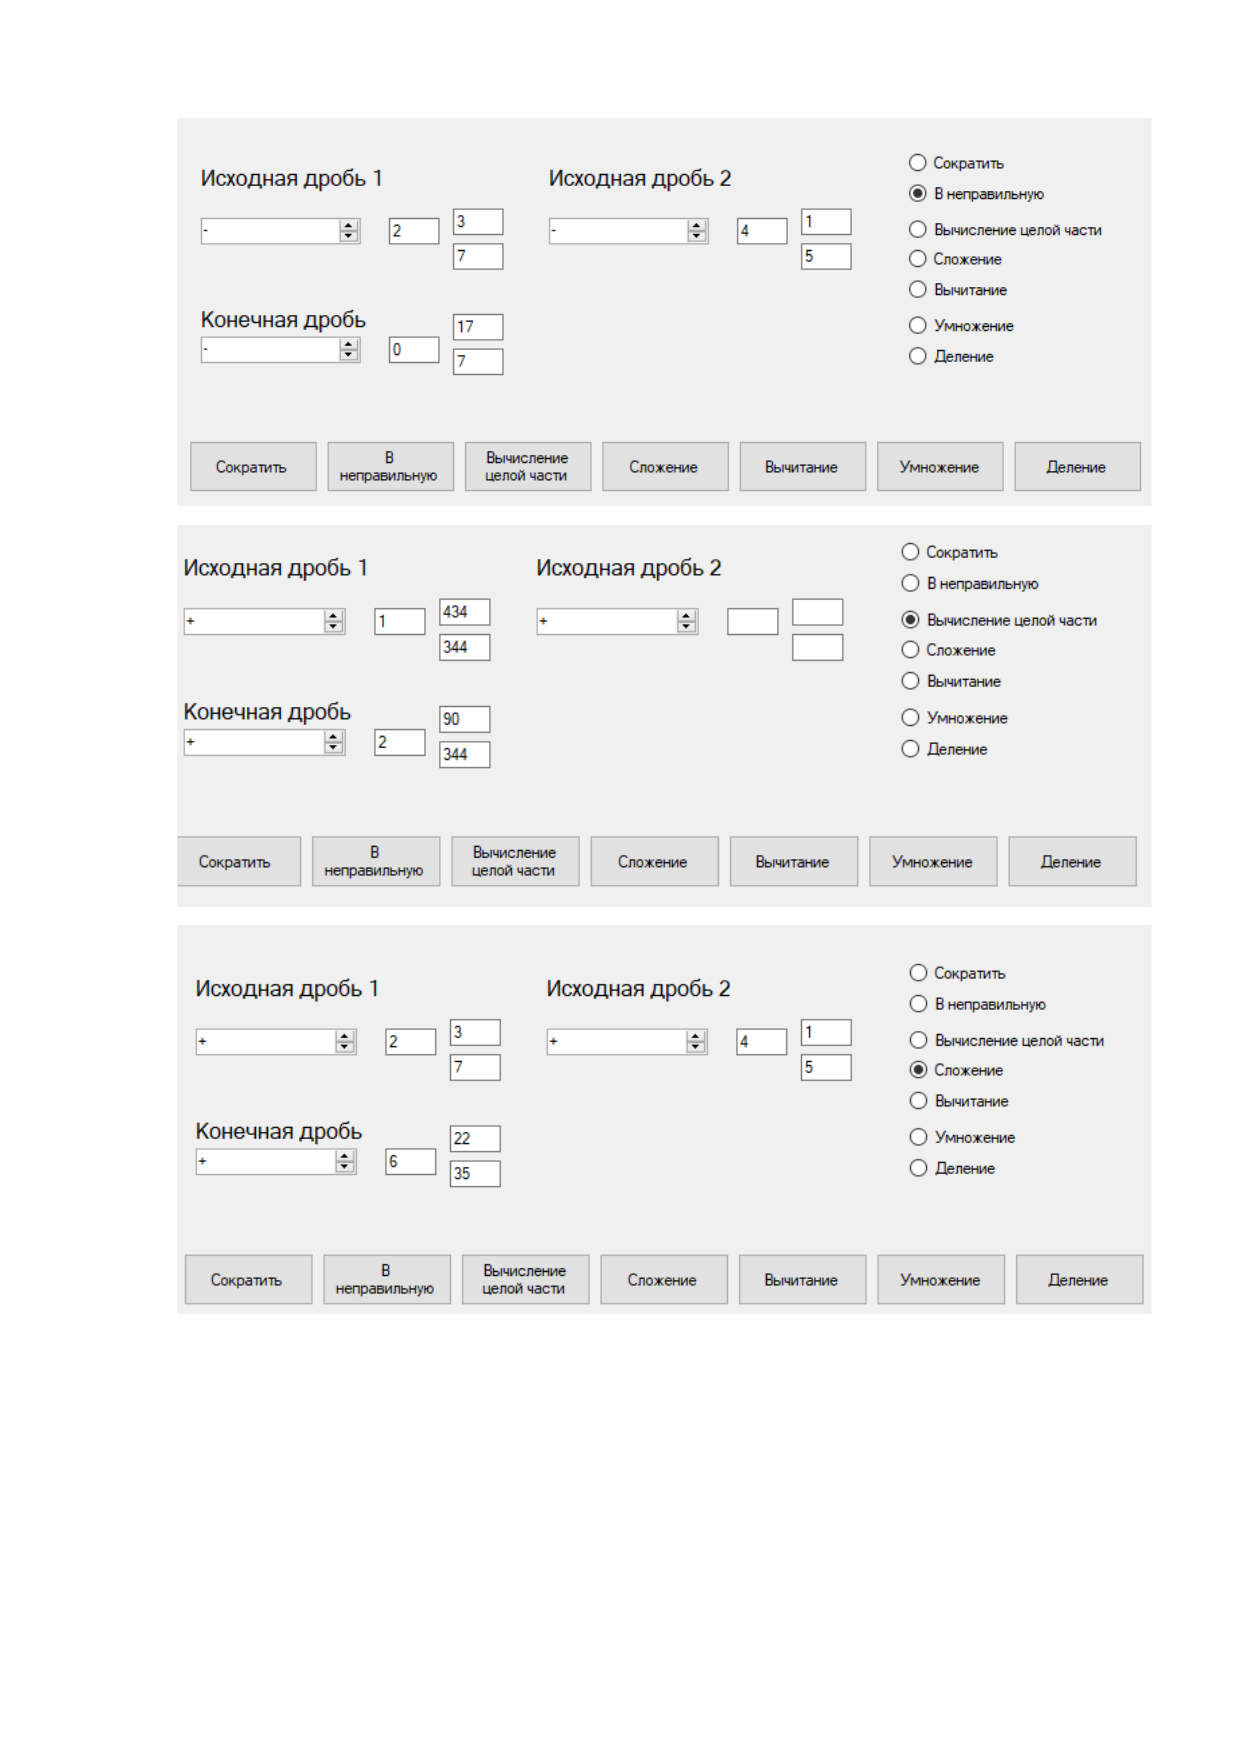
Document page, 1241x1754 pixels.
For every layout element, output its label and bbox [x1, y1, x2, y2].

picture [177, 118, 1152, 506]
picture [177, 925, 1152, 1314]
picture [177, 525, 1152, 907]
